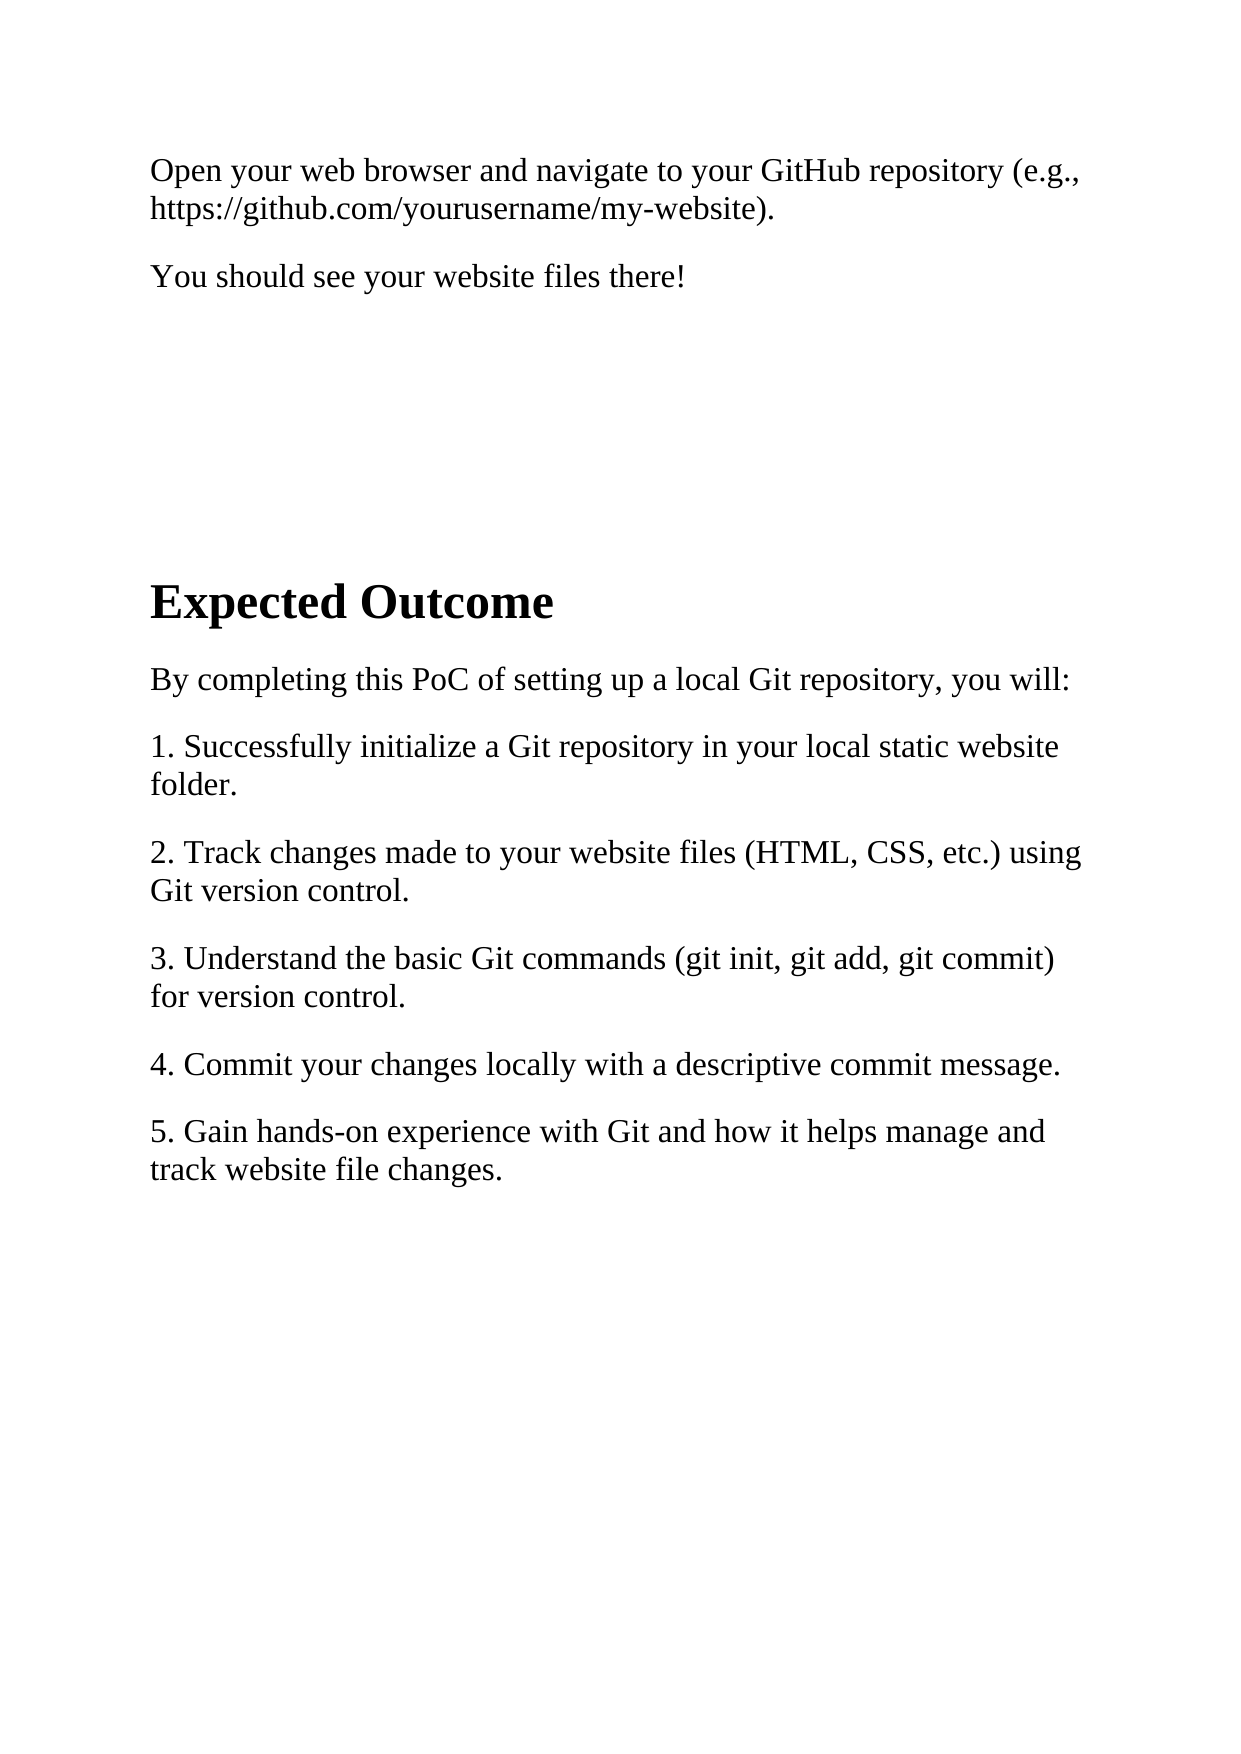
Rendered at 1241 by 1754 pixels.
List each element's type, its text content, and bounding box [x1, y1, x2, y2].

text Open your web browser and navigate to your GitHub repository (e.g., https://github.com/yourusername/my-website). [150, 150, 1090, 227]
text Expected Outcome [150, 572, 1090, 629]
text 1. Successfully initialize a Git repository in your local static website folder. [150, 726, 1090, 803]
text You should see your website files there! [150, 256, 1090, 294]
text 5. Gain hands-on experience with Git and how it helps manage and track website file changes. [150, 1111, 1090, 1188]
text By completing this PoC of setting up a local Git repository, you will: [150, 659, 1090, 697]
text 2. Track changes made to your website files (HTML, CSS, etc.) using Git version control. [150, 832, 1090, 909]
text 4. Commit your changes locally with a descriptive commit message. [150, 1044, 1090, 1082]
text 3. Understand the basic Git commands (git init, git add, git commit) for version control. [150, 938, 1090, 1014]
